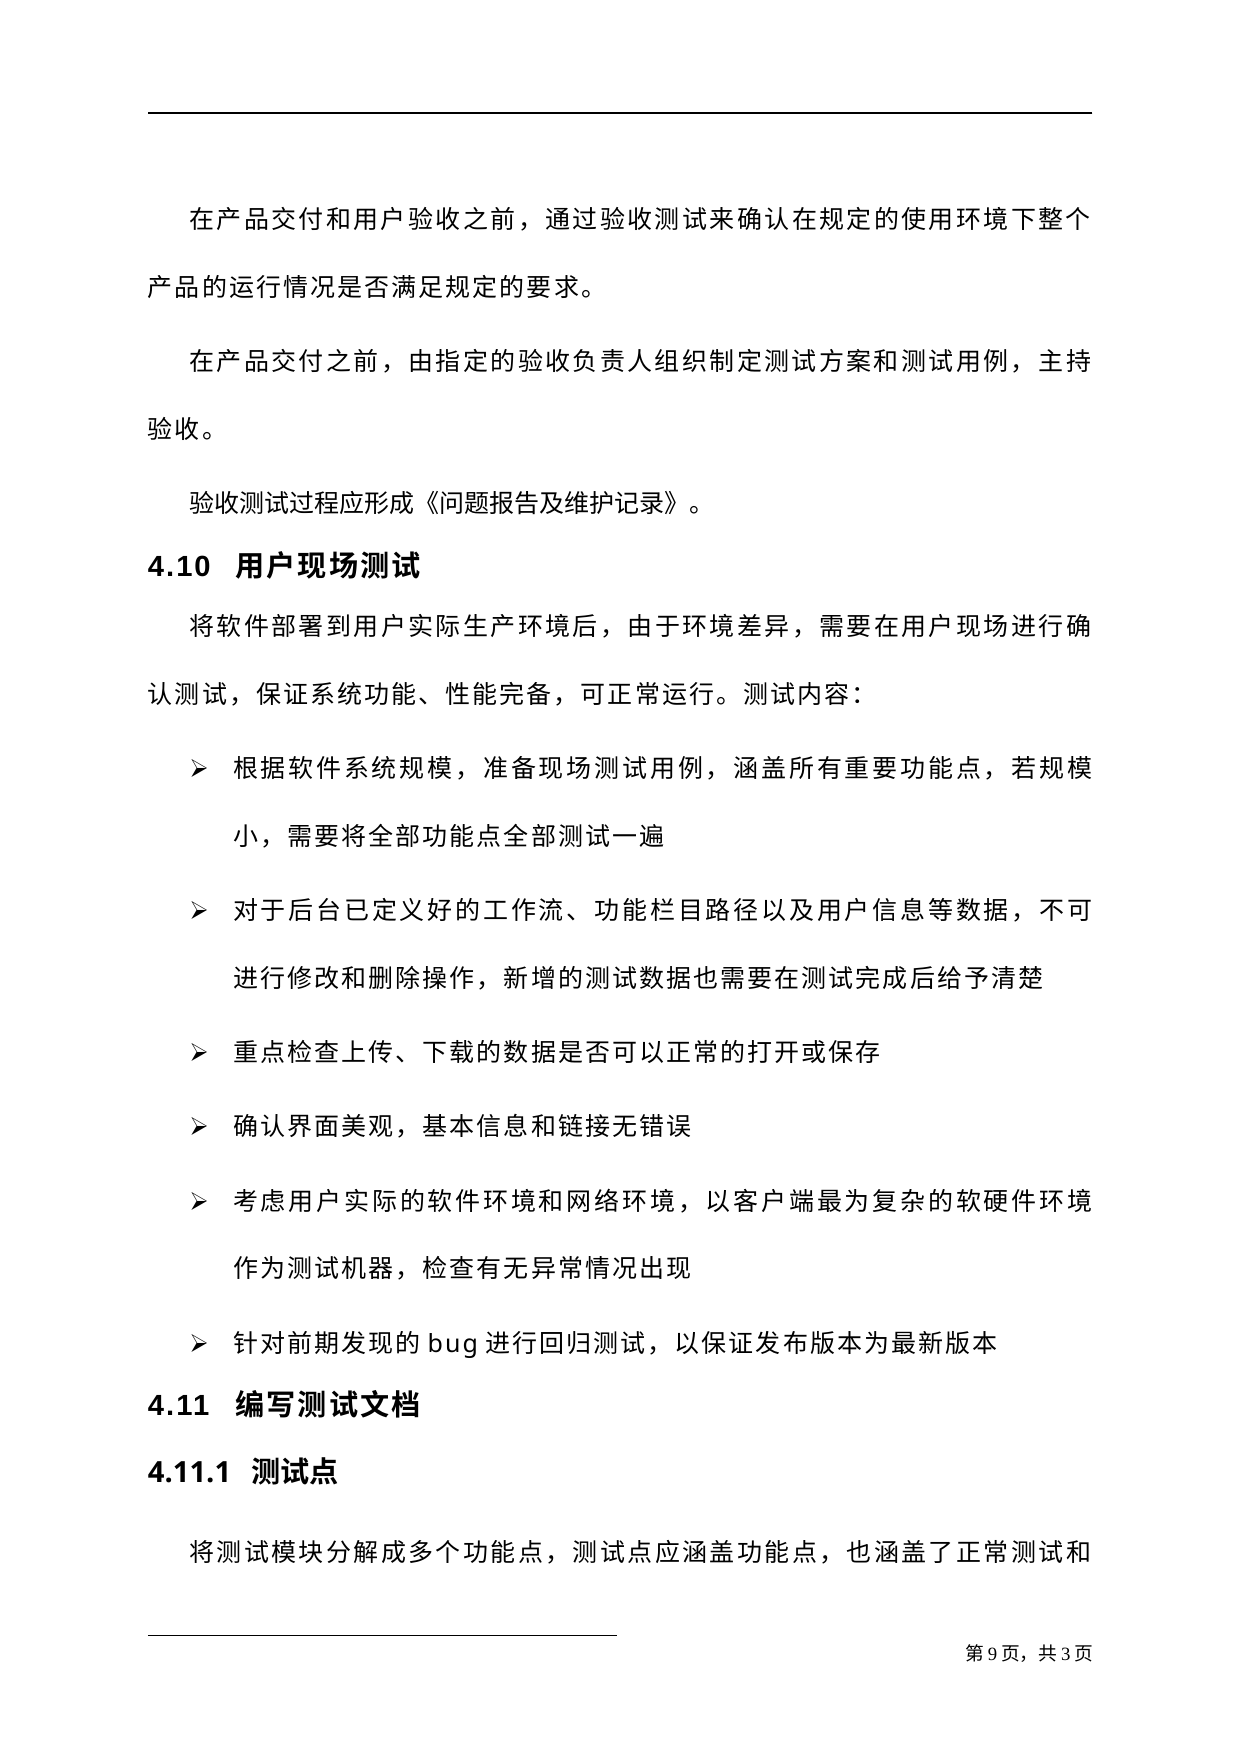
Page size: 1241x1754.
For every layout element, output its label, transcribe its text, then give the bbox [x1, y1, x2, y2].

list 对于后台已定义好的工作流、功能栏目路径以及用户信息等数据，不可进行修改和删除操作，新增的测试数据也需要在测试完成后给予清楚 [189, 875, 1092, 1011]
text 验收测试过程应形成《问题报告及维护记录》。 [148, 468, 1092, 536]
list 考虑用户实际的软件环境和网络环境，以客户端最为复杂的软硬件环境作为测试机器，检查有无异常情况出现 [189, 1165, 1092, 1301]
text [148, 1517, 1092, 1584]
list 确认界面美观，基本信息和链接无错误 [189, 1091, 1092, 1159]
subtitle 编写测试文档 [148, 1381, 1092, 1424]
text 在产品交付之前，由指定的验收负责人组织制定测试方案和测试用例，主持验收。 [148, 326, 1092, 462]
text 在产品交付和用户验收之前，通过验收测试来确认在规定的使用环境下整个产品的运行情况是否满足规定的要求。 [148, 184, 1092, 319]
subtitle 测试点 [148, 1436, 1092, 1504]
text 将软件部署到用户实际生产环境后，由于环境差异，需要在用户现场进行确认测试，保证系统功能、性能完备，可正常运行。测试内容： [148, 591, 1092, 726]
list 根据软件系统规模，准备现场测试用例，涵盖所有重要功能点，若规模小，需要将全部功能点全部测试一遍 [189, 733, 1092, 868]
list 重点检查上传、下载的数据是否可以正常的打开或保存 [189, 1017, 1092, 1085]
subtitle 用户现场测试 [148, 542, 1092, 584]
list 针对前期发现的bug进行回归测试，以保证发布版本为最新版本 [189, 1307, 1092, 1375]
